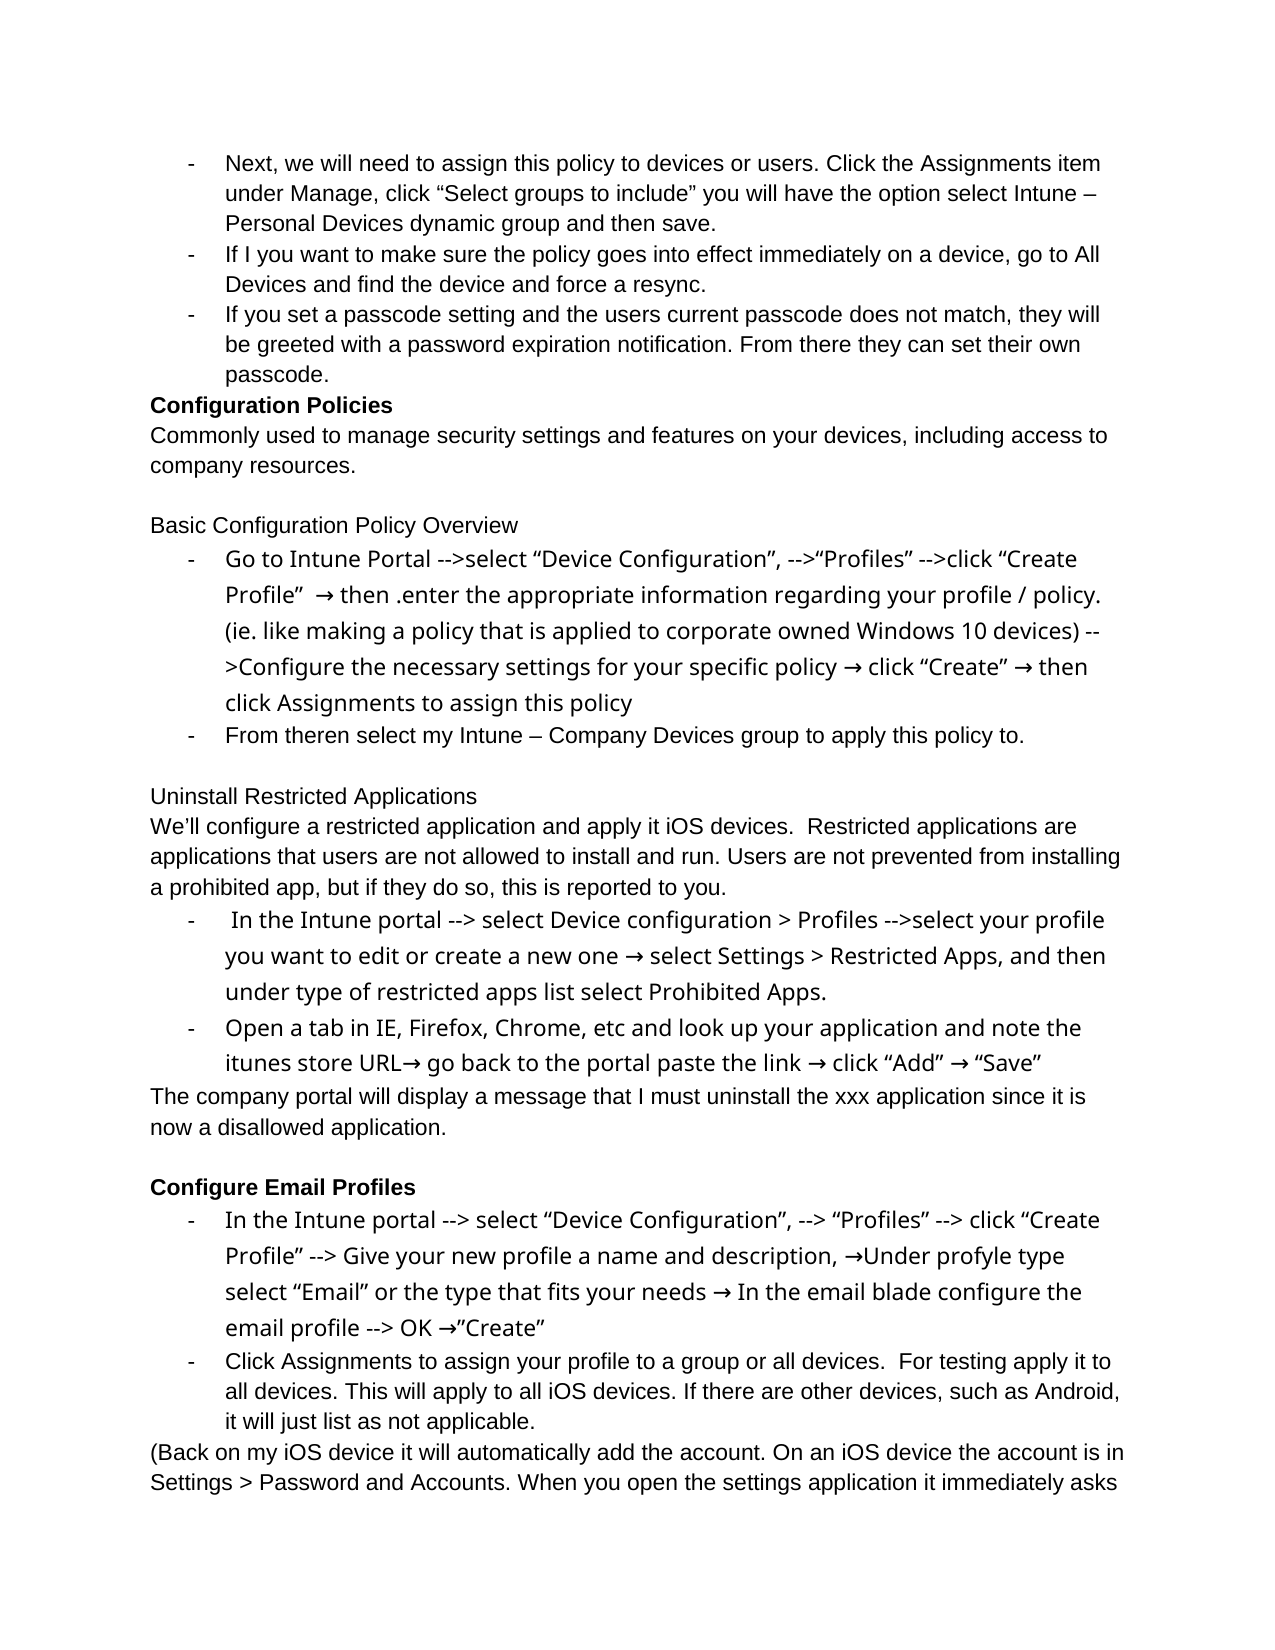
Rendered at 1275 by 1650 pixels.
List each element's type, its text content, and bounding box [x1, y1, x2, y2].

list Click Assignments to assign your profile to a group or all devices. For testing apply it to all devices. This will apply to all iOS devices. If there are other devices, such as Android, it will just list as not applicable. [187, 1348, 1125, 1435]
list If you set a passcode setting and the users current passcode does not match, they will be greeted with a password expiration notification. From there they can set their own passcode. [187, 301, 1125, 388]
list Next, we will need to assign this policy to devices or users. Click the Assignments item under Manage, click “Select groups to include” you will have the option select Intune – Personal Devices dynamic group and then save. [187, 150, 1125, 237]
list In the Intune portal --> select Device configuration > Profiles -->select your profile you want to edit or create a new one → select Settings > Restricted Apps, and then under type of restricted apps list select Prohibited Apps. [187, 904, 1125, 1007]
text Configure Email Profiles [150, 1174, 1125, 1200]
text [150, 1438, 1125, 1495]
list In the Intune portal --> select “Device Configuration”, --> “Profiles” --> click “Create Profile” --> Give your new profile a name and description, →Under profyle type select “Email” or the type that fits your needs → In the email blade configure the email profile --> OK →”Create” [187, 1204, 1125, 1343]
list From theren select my Intune – Company Devices group to apply this policy to. [187, 722, 1125, 749]
text Basic Configuration Policy Overview [150, 512, 1125, 539]
text Uninstall Restricted Applications [150, 783, 1125, 809]
text Commonly used to manage security settings and features on your devices, including access to company resources. [150, 422, 1125, 478]
list If I you want to make sure the policy goes into effect immediately on a device, go to All Devices and find the device and force a resync. [187, 241, 1125, 297]
list Open a tab in IE, Firefox, Chrome, etc and look up your application and note the itunes store URL→ go back to the portal paste the link → click “Add” → “Save” [187, 1011, 1125, 1079]
list Go to Intune Portal -->select “Device Configuration”, -->“Profiles” -->click “Create Profile” → then .enter the appropriate information regarding your profile / policy. (ie. like making a policy that is applied to corporate owned Windows 10 devices) -->Configure the necessary settings for your specific policy → click “Create” → then click Assignments to assign this policy [187, 543, 1125, 718]
text Configuration Policies [150, 392, 1125, 418]
text The company portal will display a message that I must uninstall the xxx application since it is now a disallowed application. [150, 1083, 1125, 1140]
text We’ll configure a restricted application and apply it iOS devices. Restricted applications are applications that users are not allowed to install and run. Users are not prevented from installing a prohibited app, but if they do so, this is reported to you. [150, 813, 1125, 900]
